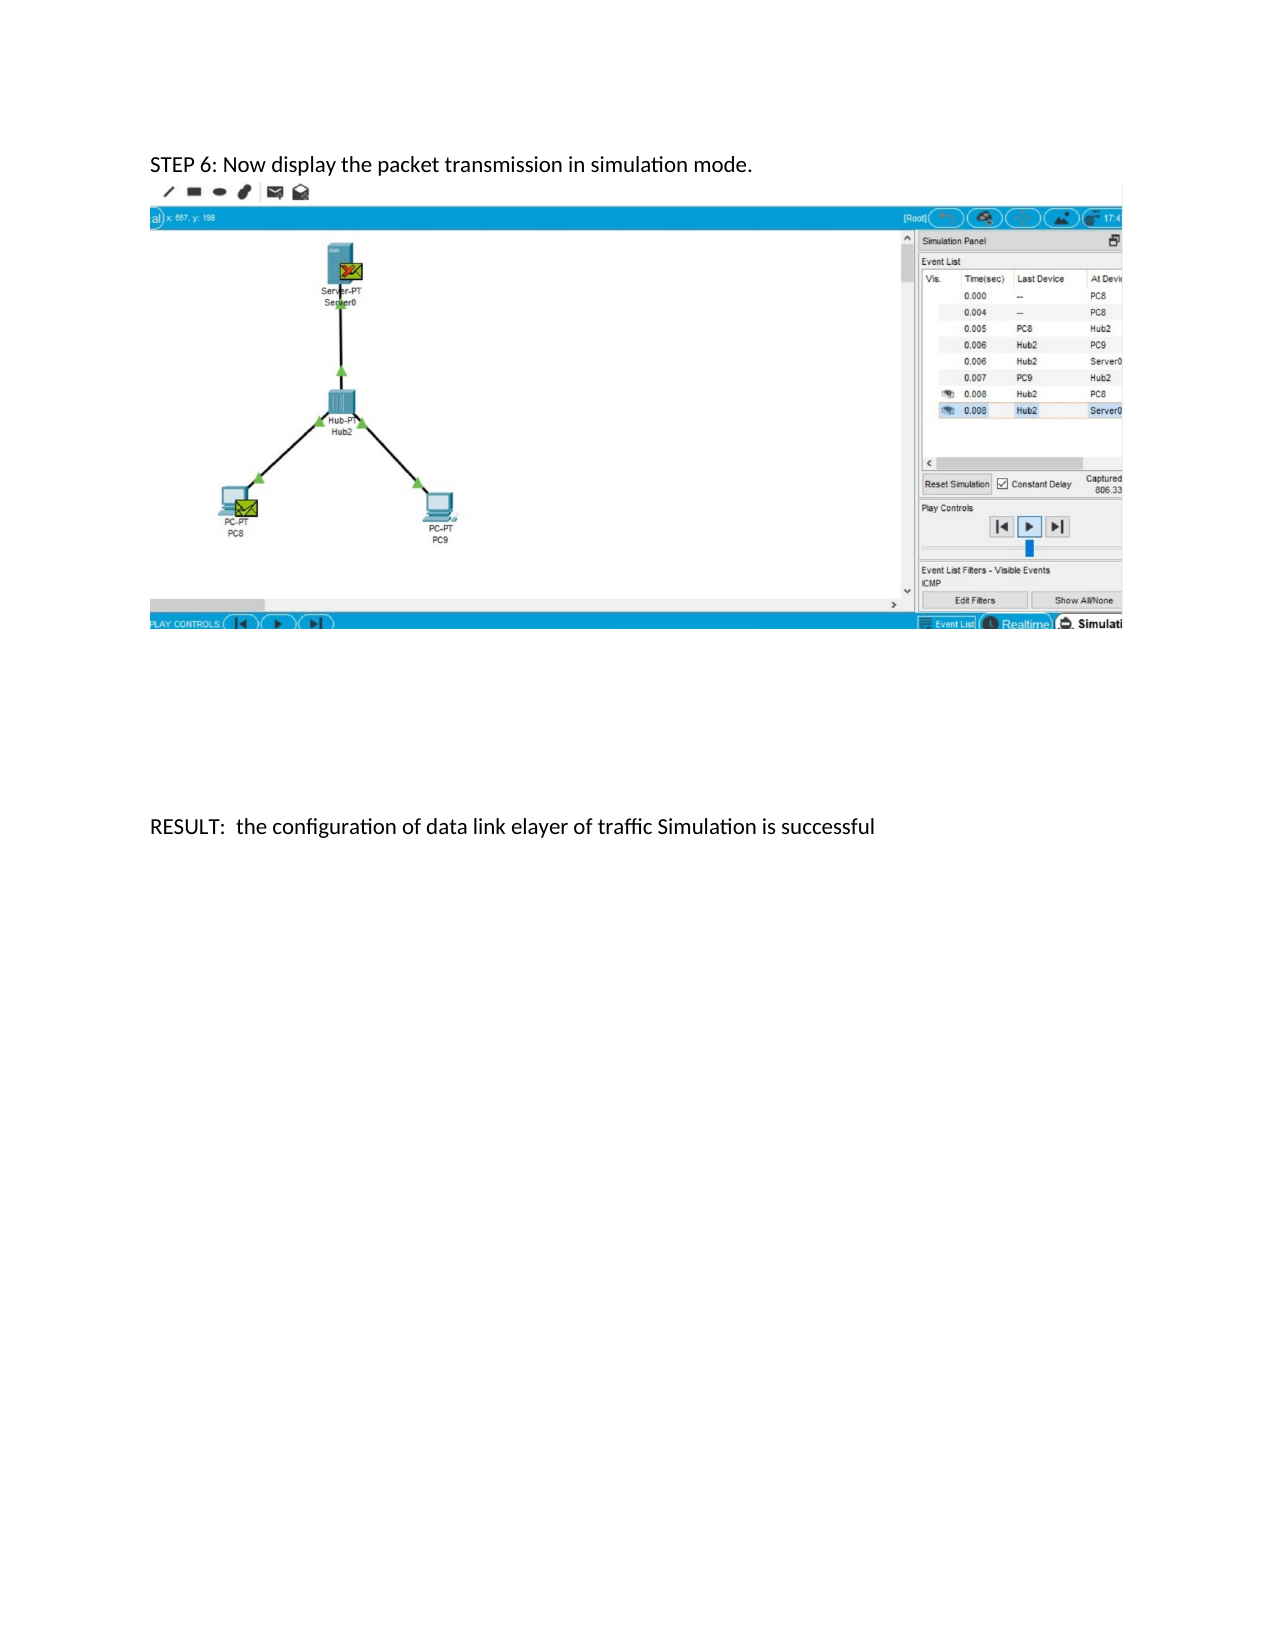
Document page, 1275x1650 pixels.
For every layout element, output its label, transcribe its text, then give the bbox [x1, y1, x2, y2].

picture [254, 616, 262, 629]
picture [274, 621, 281, 627]
picture [204, 215, 214, 220]
picture [150, 182, 1125, 629]
picture [176, 215, 187, 220]
text RESULT: the configuration of data link elayer of traffic Simulation is successful [150, 812, 1125, 840]
picture [215, 620, 220, 629]
picture [234, 620, 239, 629]
picture [904, 214, 930, 223]
picture [150, 620, 170, 629]
picture [174, 620, 213, 629]
picture [937, 621, 958, 629]
picture [310, 620, 322, 629]
text STEP 6: Now display the packet transmission in simulation mode. [150, 150, 1125, 182]
